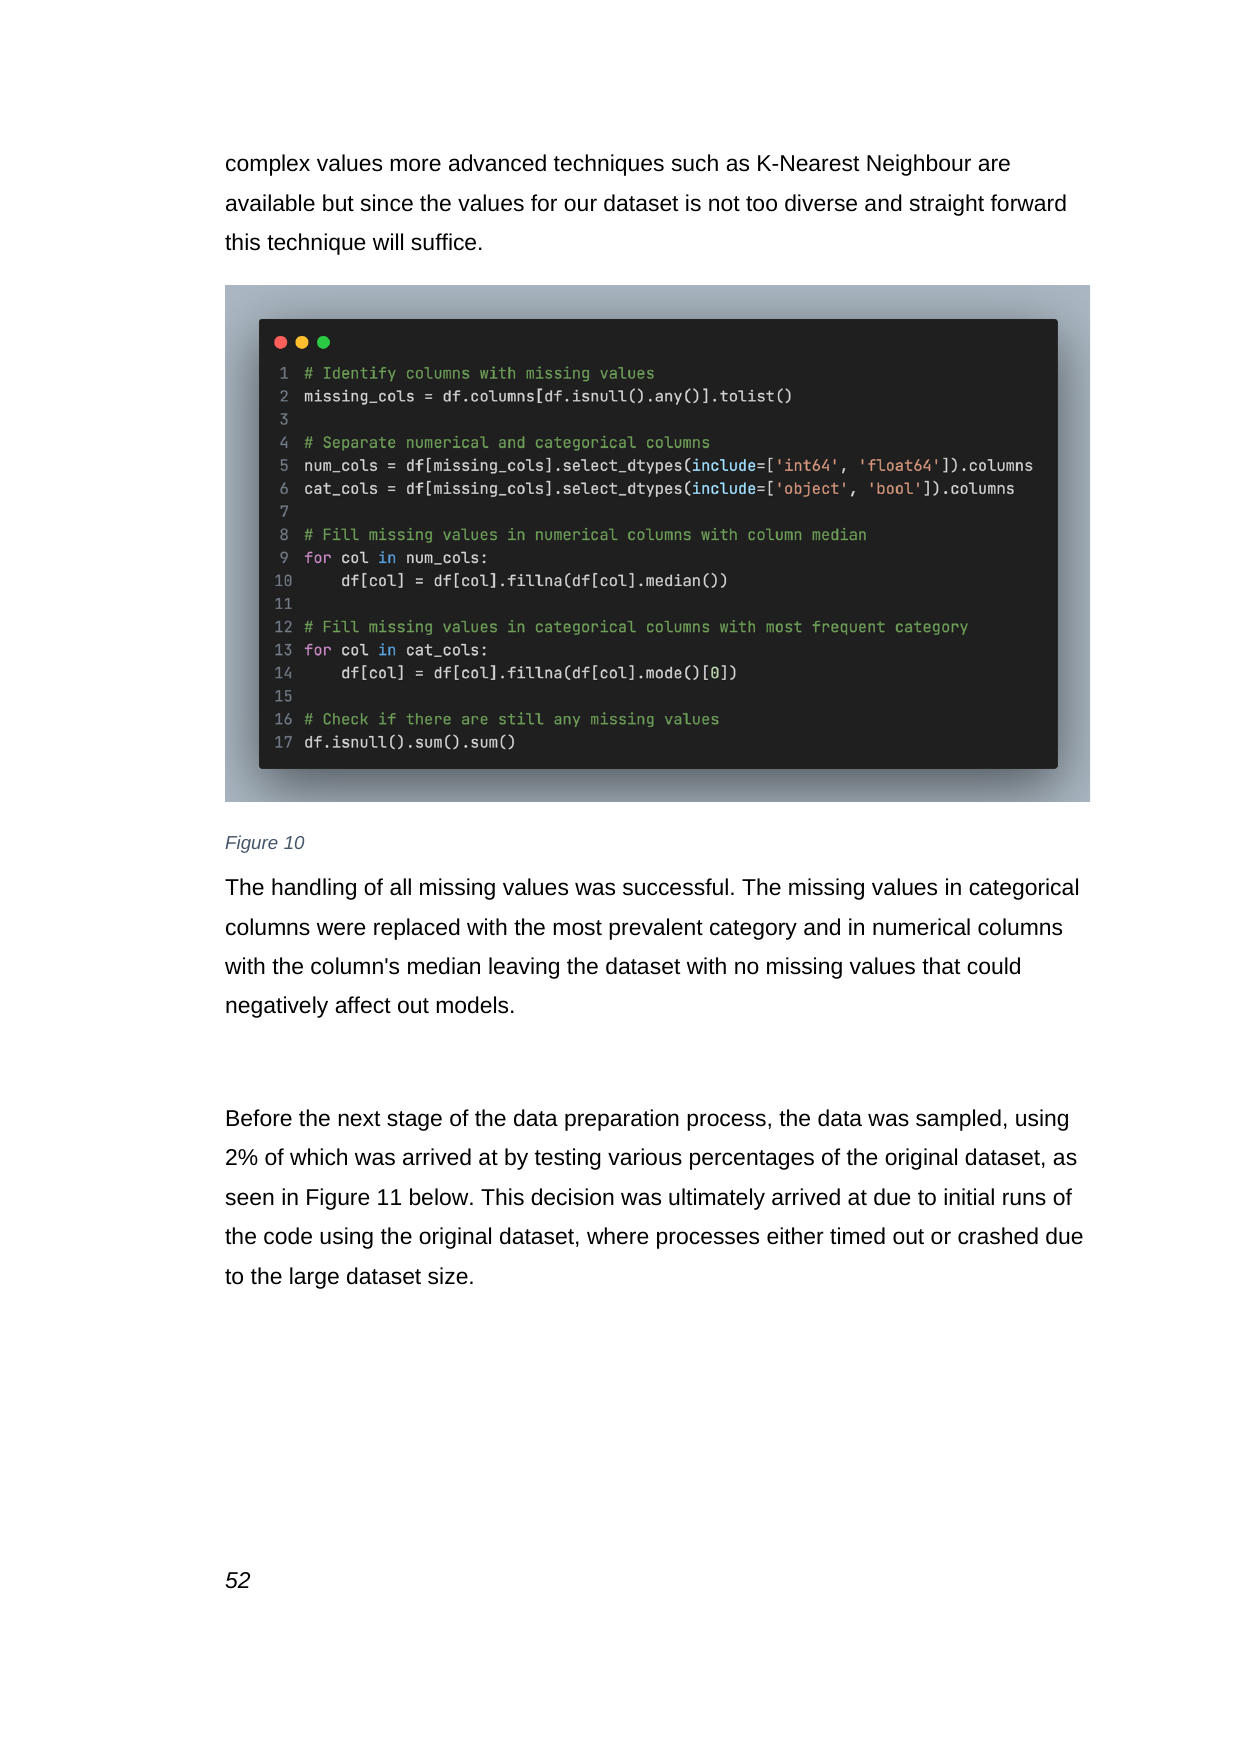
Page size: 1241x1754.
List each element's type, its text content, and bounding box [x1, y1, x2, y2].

text Before the next stage of the data preparation process, the data was sampled, using 2% of which was arrived at by testing various percentages of the original dataset, as seen in Figure 11 below. This decision was ultimately arrived at due to initial runs of the code using the original dataset, where processes either timed out or crashed due to the large dataset size. [225, 1105, 1090, 1289]
text The handling of all missing values was successful. The missing values in categorical columns were replaced with the most prevalent category and in numerical columns with the column's median leaving the dataset with no missing values that could negatively affect out models. [225, 874, 1090, 1019]
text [225, 150, 1090, 255]
text Figure 10 [225, 832, 1090, 853]
picture [225, 285, 1091, 802]
